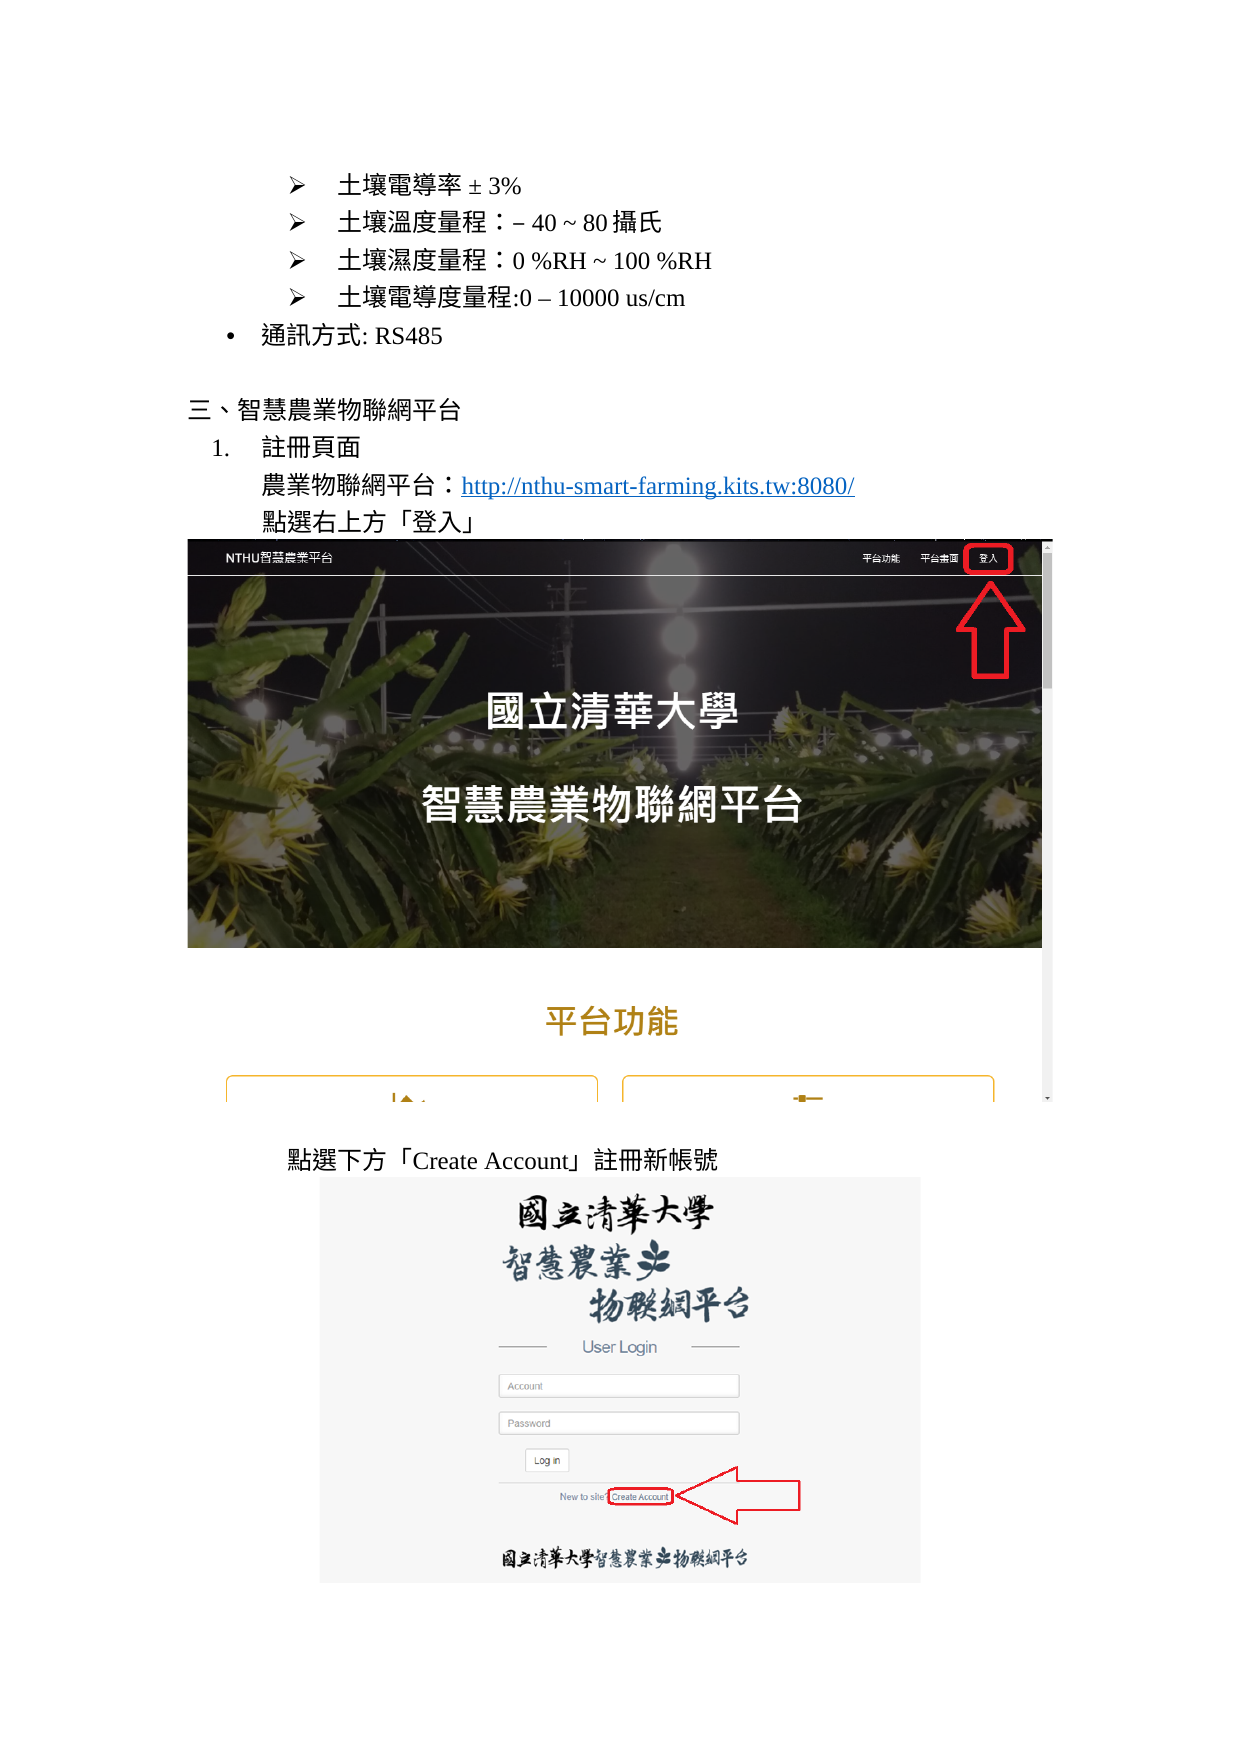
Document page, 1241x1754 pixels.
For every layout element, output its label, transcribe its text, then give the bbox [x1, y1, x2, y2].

list 土壤溫度量程：– 40 ~ 80攝氏 [287, 202, 1053, 239]
picture [187, 539, 1053, 1102]
list 土壤濕度量程：0 %RH ~ 100 %RH [287, 239, 1053, 277]
list 通訊方式: RS485 [226, 314, 1053, 352]
text 農業物聯網平台：http://nthu-smart-farming.kits.tw:8080/ [211, 464, 1053, 502]
text 點選右上方「登入」 [262, 502, 1053, 539]
list 土壤電導度量程:0 – 10000 us/cm [287, 277, 1053, 314]
list 智慧農業物聯網平台 [187, 389, 1053, 427]
picture [319, 1177, 921, 1583]
list 土壤電導率 ± 3% [287, 164, 1053, 202]
text 點選下方「Create Account」註冊新帳號 [237, 1139, 1053, 1177]
list 註冊頁面 [211, 427, 1053, 464]
